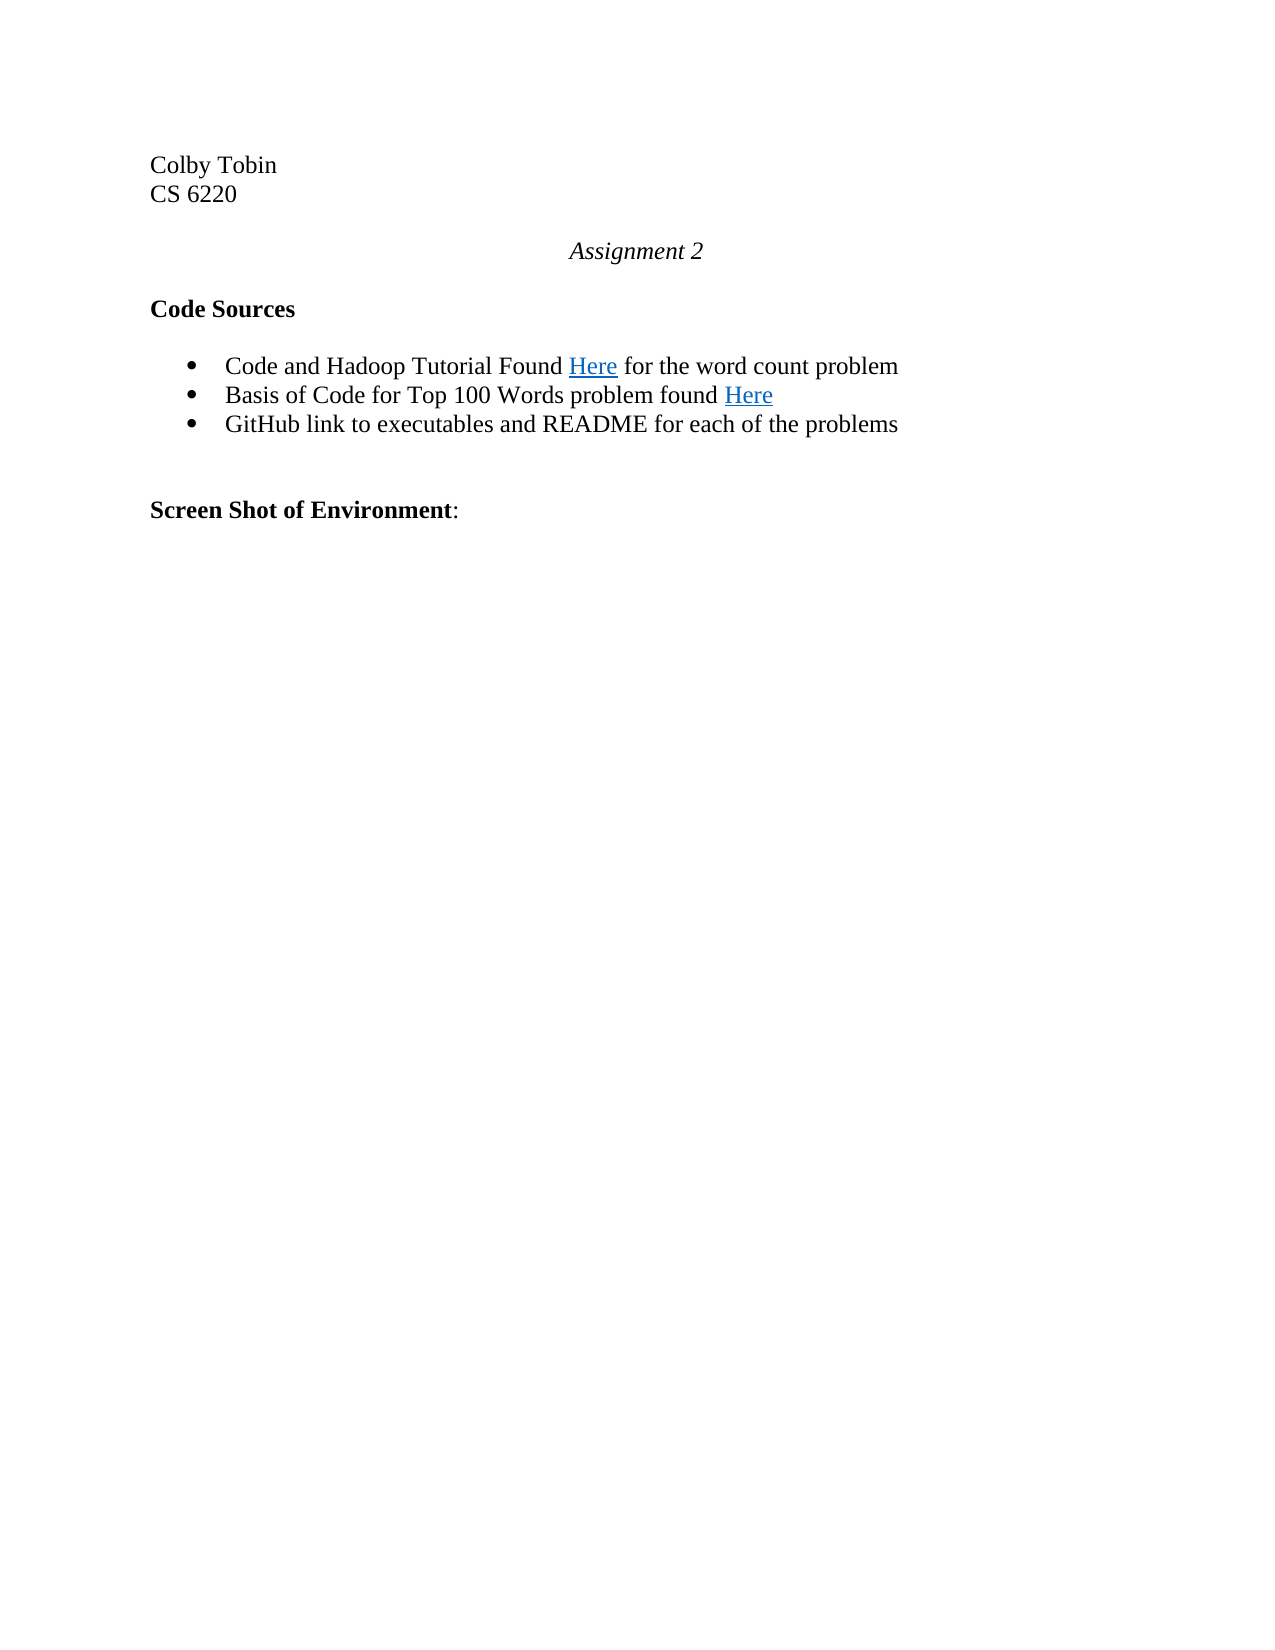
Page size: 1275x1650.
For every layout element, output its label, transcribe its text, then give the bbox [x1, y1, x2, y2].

list Basis of Code for Top 100 Words problem found Here [187, 380, 1125, 409]
text Colby Tobin [150, 150, 1125, 179]
text Assignment 2 [150, 236, 1125, 265]
text Code Sources [150, 294, 1125, 322]
text Screen Shot of Environment: [150, 495, 1125, 524]
text CS 6220 [150, 179, 1125, 207]
list Code and Hadoop Tutorial Found Here for the word count problem [187, 351, 1125, 380]
list GitHub link to executables and README for each of the problems [187, 409, 1125, 437]
